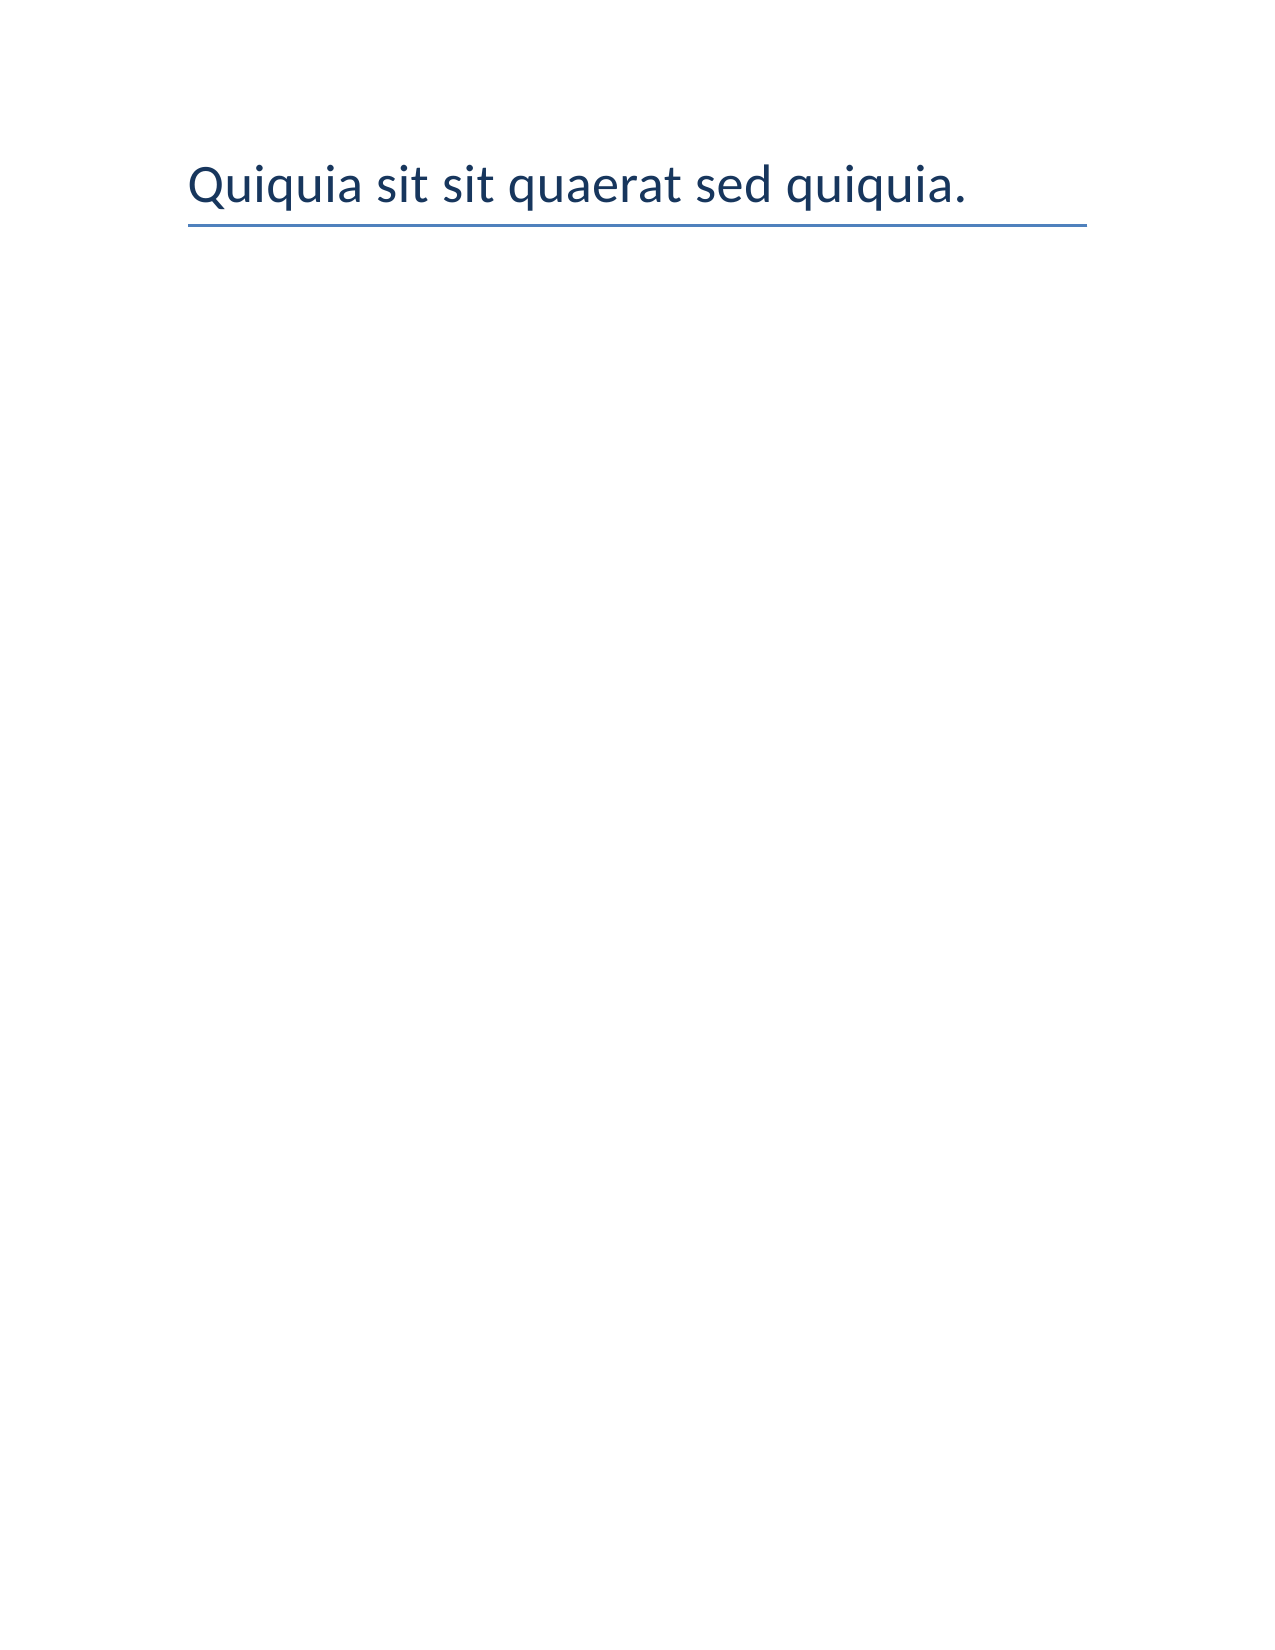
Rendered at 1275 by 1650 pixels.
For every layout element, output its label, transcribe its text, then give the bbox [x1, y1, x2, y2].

title Quiquia sit sit quaerat sed quiquia. [187, 150, 1087, 227]
